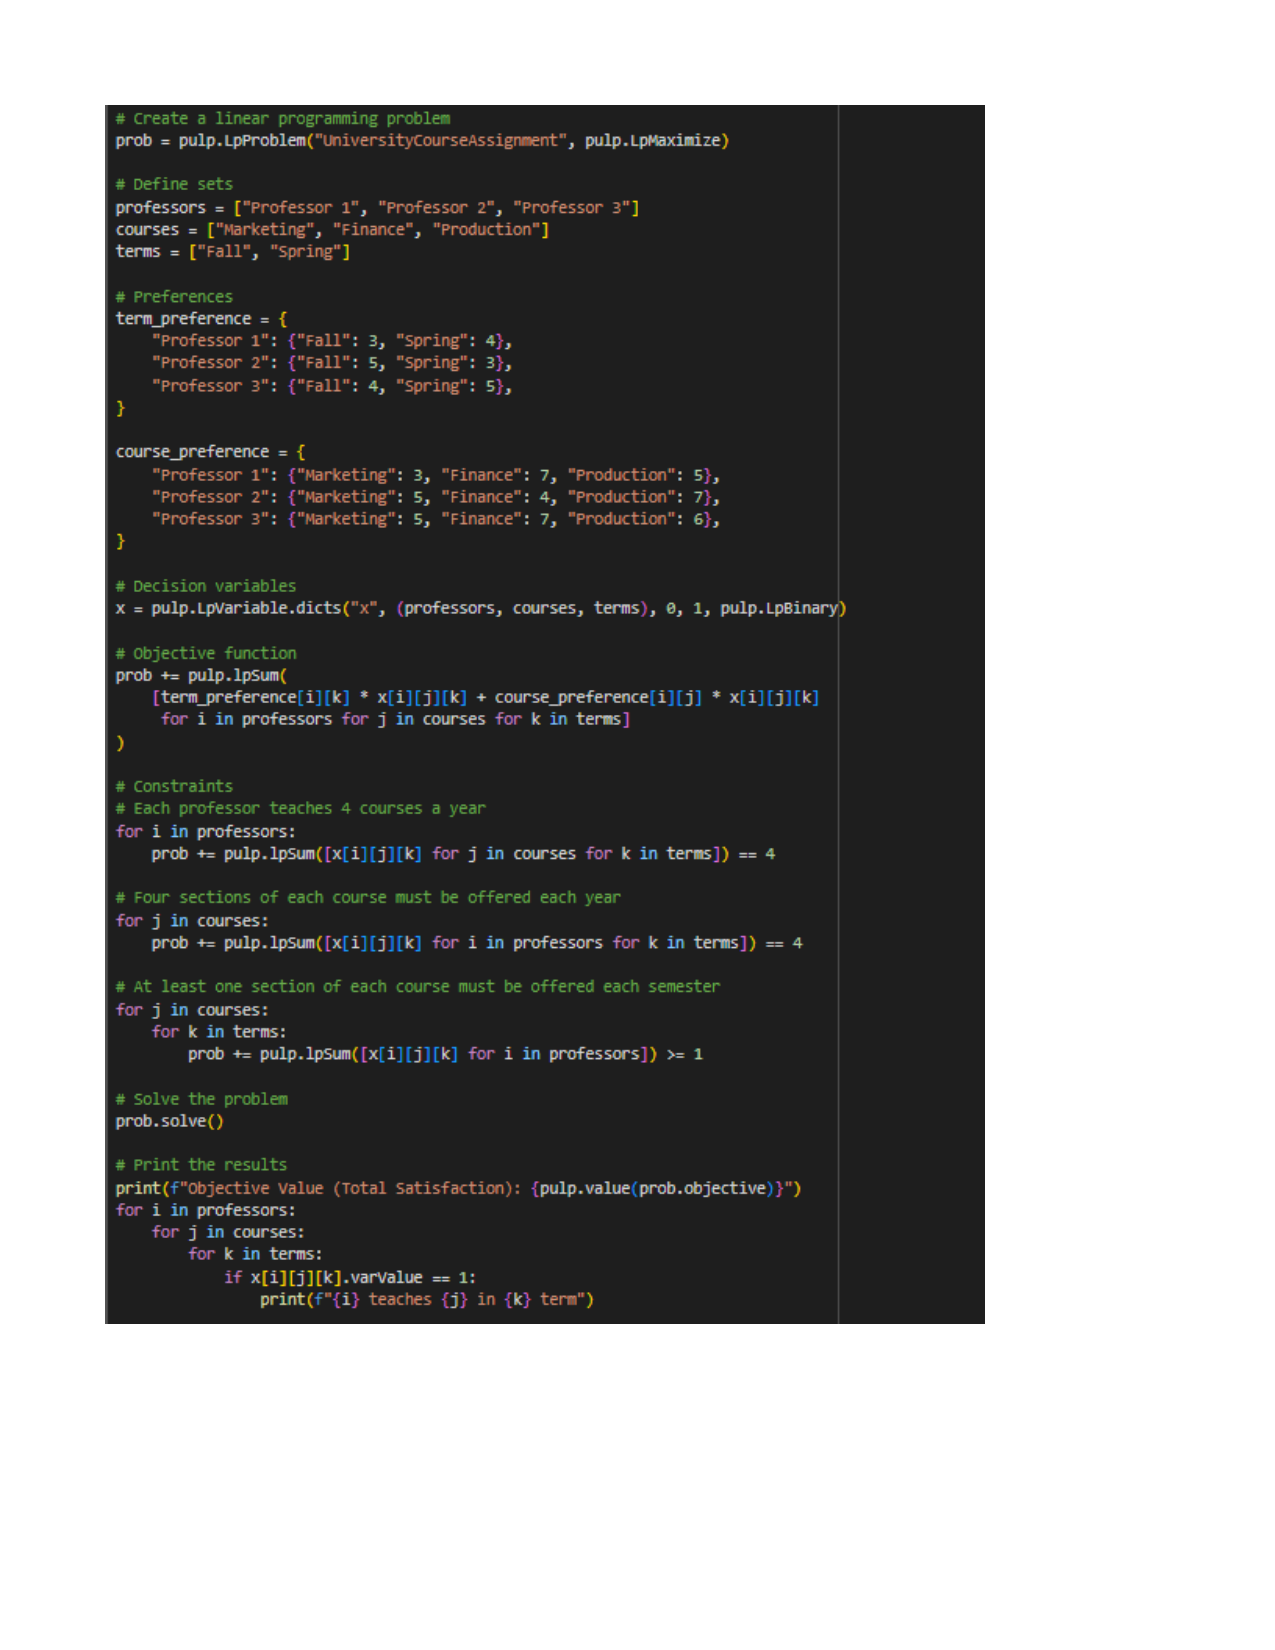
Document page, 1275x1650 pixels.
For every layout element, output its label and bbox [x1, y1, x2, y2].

picture [105, 105, 985, 1324]
